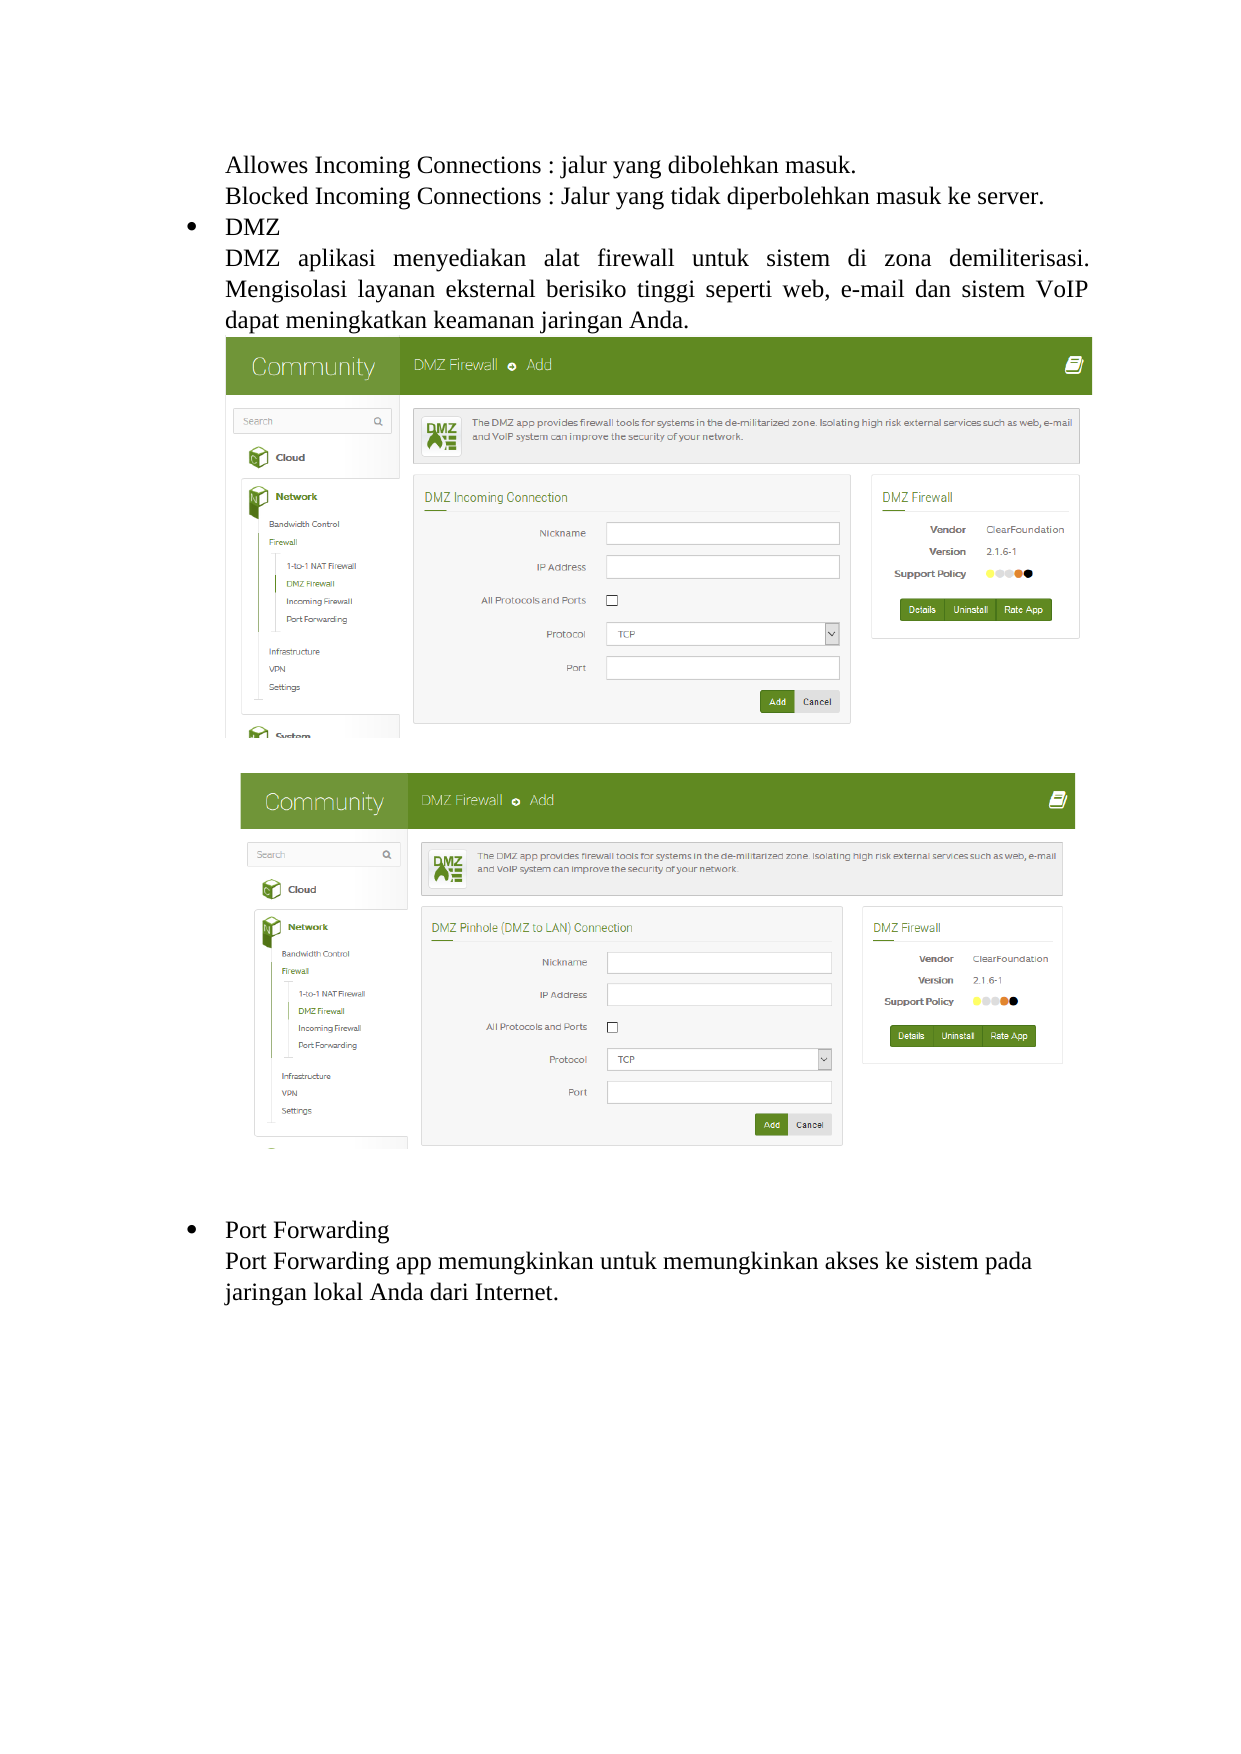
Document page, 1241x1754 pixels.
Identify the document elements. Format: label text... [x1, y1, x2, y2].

list Blocked Incoming Connections : Jalur yang tidak diperbolehkan masuk ke server. [225, 181, 1090, 210]
list Port Forwarding [187, 1215, 1090, 1244]
list DMZ aplikasi menyediakan alat firewall untuk sistem di zona demiliterisasi. Mengisolasi layanan eksternal berisiko tinggi seperti web, e-mail dan sistem VoIP dapat meningkatkan keamanan jaringan Anda. [225, 243, 1090, 334]
picture [240, 773, 1075, 1149]
picture [225, 335, 1093, 738]
list Port Forwarding app memungkinkan untuk memungkinkan akses ke sistem pada jaringan lokal Anda dari Internet. [225, 1246, 1090, 1306]
list DMZ [187, 212, 1090, 241]
list Allowes Incoming Connections : jalur yang dibolehkan masuk. [225, 150, 1090, 179]
